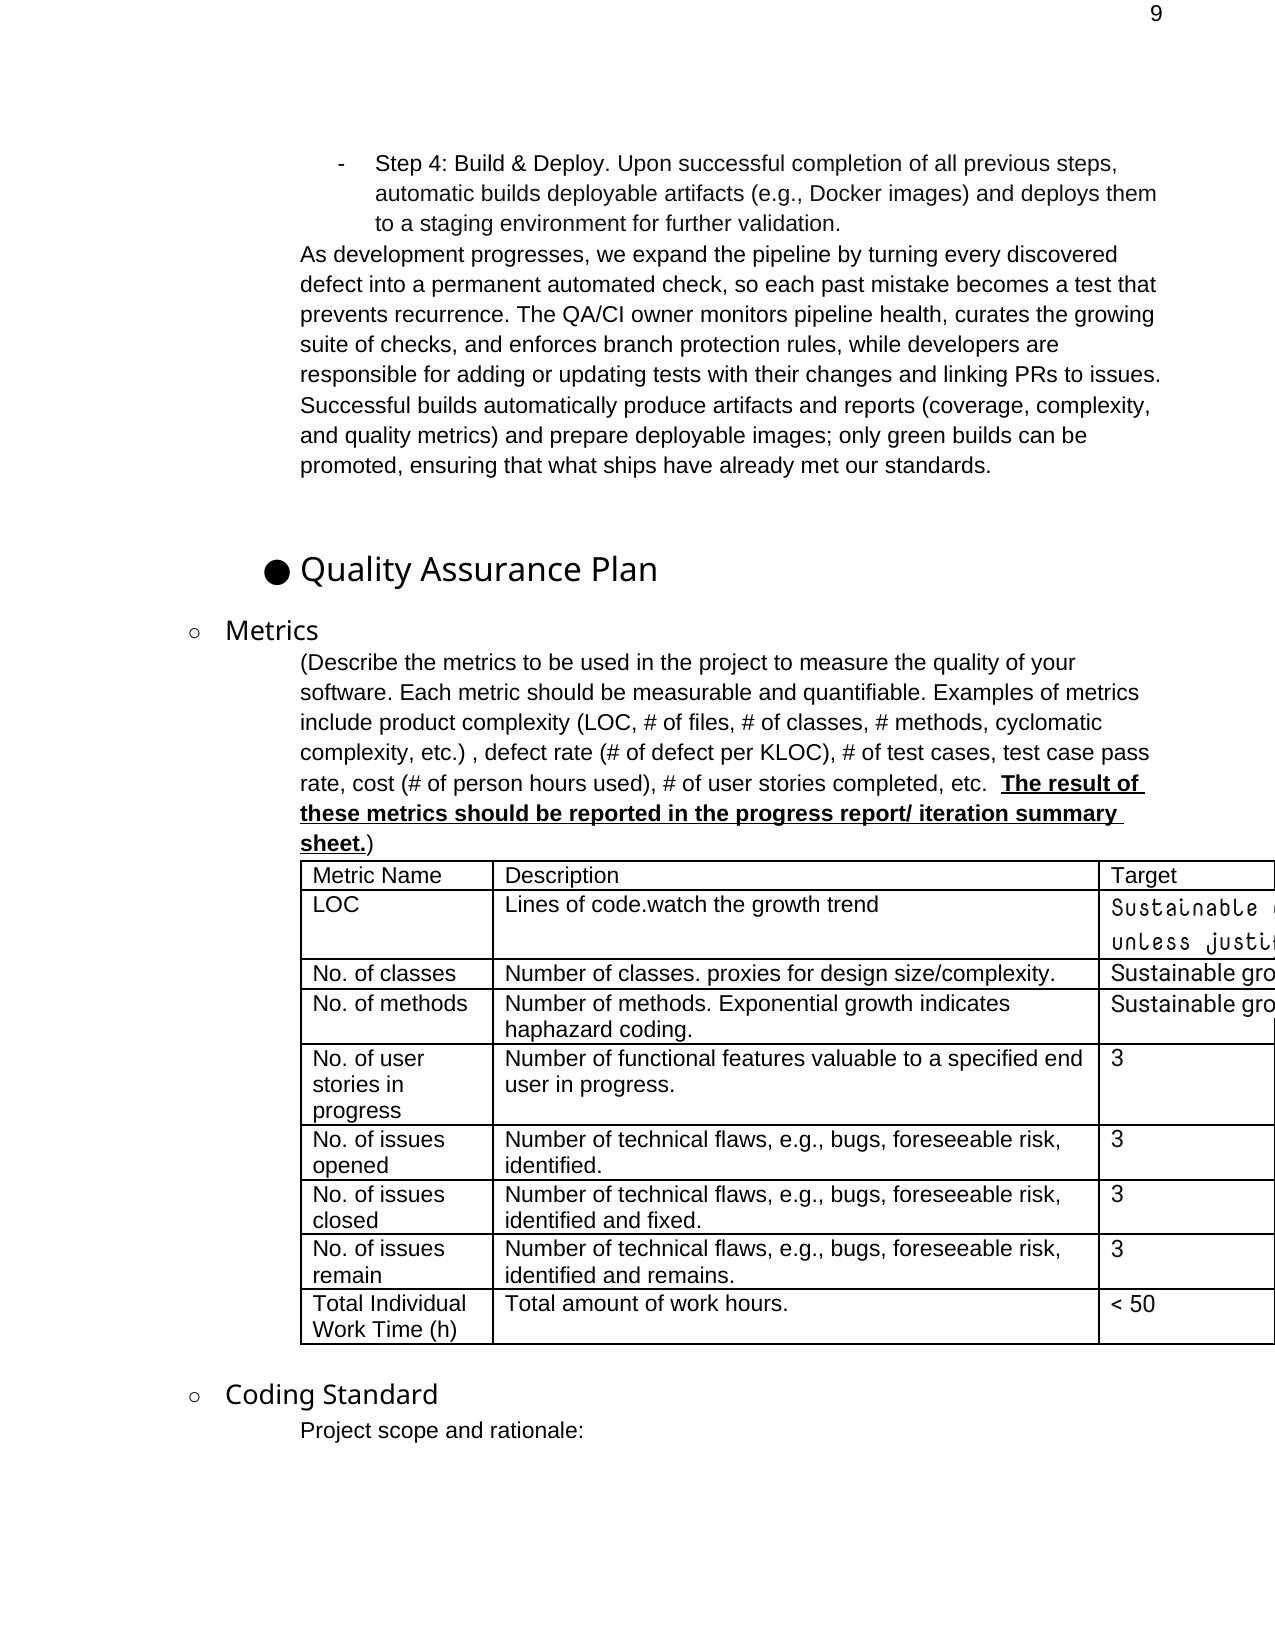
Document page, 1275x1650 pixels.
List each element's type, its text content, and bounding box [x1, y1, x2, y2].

text (Describe the metrics to be used in the project to measure the quality of your software. Each metric should be measurable and quantifiable. Examples of metrics include product complexity (LOC, # of files, # of classes, # methods, cyclomatic complexity, etc.) , defect rate (# of defect per KLOC), # of test cases, test case pass rate, cost (# of person hours used), # of user stories completed, etc. The result of these metrics should be reported in the progress report/ iteration summary sheet.) [300, 649, 1162, 856]
table_cell No. of issues opened [302, 1126, 492, 1178]
table_cell No. of issues remain [302, 1235, 492, 1288]
table_cell Sustainable growth, justify >10%/iteration growth [1100, 990, 1274, 1042]
table_cell Number of technical flaws, e.g., bugs, foreseeable risk, identified and fixed. [494, 1181, 1098, 1233]
table_header Description [494, 862, 1098, 888]
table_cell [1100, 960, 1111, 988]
table_cell No. of user stories in progress [302, 1045, 492, 1124]
table_header Metric Name [302, 862, 492, 888]
table_cell Number of technical flaws, e.g., bugs, foreseeable risk, identified. [494, 1126, 1098, 1178]
text As development progresses, we expand the pipeline by turning every discovered defect into a permanent automated check, so each past mistake becomes a test that prevents recurrence. The QA/CI owner monitors pipeline health, curates the growing suite of checks, and enforces branch protection rules, while developers are responsible for adding or updating tests with their changes and linking PRs to issues. Successful builds automatically produce artifacts and reports (coverage, complexity, and quality metrics) and prepare deployable images; only green builds can be promoted, ensuring that what ships have already met our standards. [300, 241, 1162, 478]
subtitle Metrics [187, 612, 1162, 649]
list Step 4: Build & Deploy. Upon successful completion of all previous steps, automatic builds deployable artifacts (e.g., Docker images) and deploys them to a staging environment for further validation. [337, 150, 1162, 237]
text Project scope and rationale: [300, 1417, 1162, 1444]
table_cell 3 [1100, 1045, 1274, 1124]
table_cell No. of methods [302, 990, 492, 1042]
table_cell Total Individual Work Time (h) [302, 1290, 492, 1343]
table_cell LOC [302, 891, 492, 957]
table_cell 3 [1100, 1126, 1274, 1178]
table_cell 3 [1100, 1181, 1274, 1233]
table_cell Number of functional features valuable to a specified end user in progress. [494, 1045, 1098, 1124]
table_cell No. of classes [302, 960, 492, 988]
table_cell < 50 [1100, 1290, 1274, 1343]
table_cell Lines of code.watch the growth trend [494, 891, 1098, 957]
table_cell Number of technical flaws, e.g., bugs, foreseeable risk, identified and remains. [494, 1235, 1098, 1288]
table_cell Total amount of work hours. [494, 1290, 1098, 1343]
list Coding Standard [187, 1375, 1162, 1412]
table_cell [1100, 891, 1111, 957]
table_cell No. of issues closed [302, 1181, 492, 1233]
table_header Target [1100, 862, 1274, 888]
table_cell 3 [1100, 1235, 1274, 1288]
table_cell Number of methods. Exponential growth indicates haphazard coding. [494, 990, 1098, 1042]
table_cell Number of classes. proxies for design size/complexity. [494, 960, 1098, 988]
subtitle Quality Assurance Plan [150, 546, 1162, 591]
